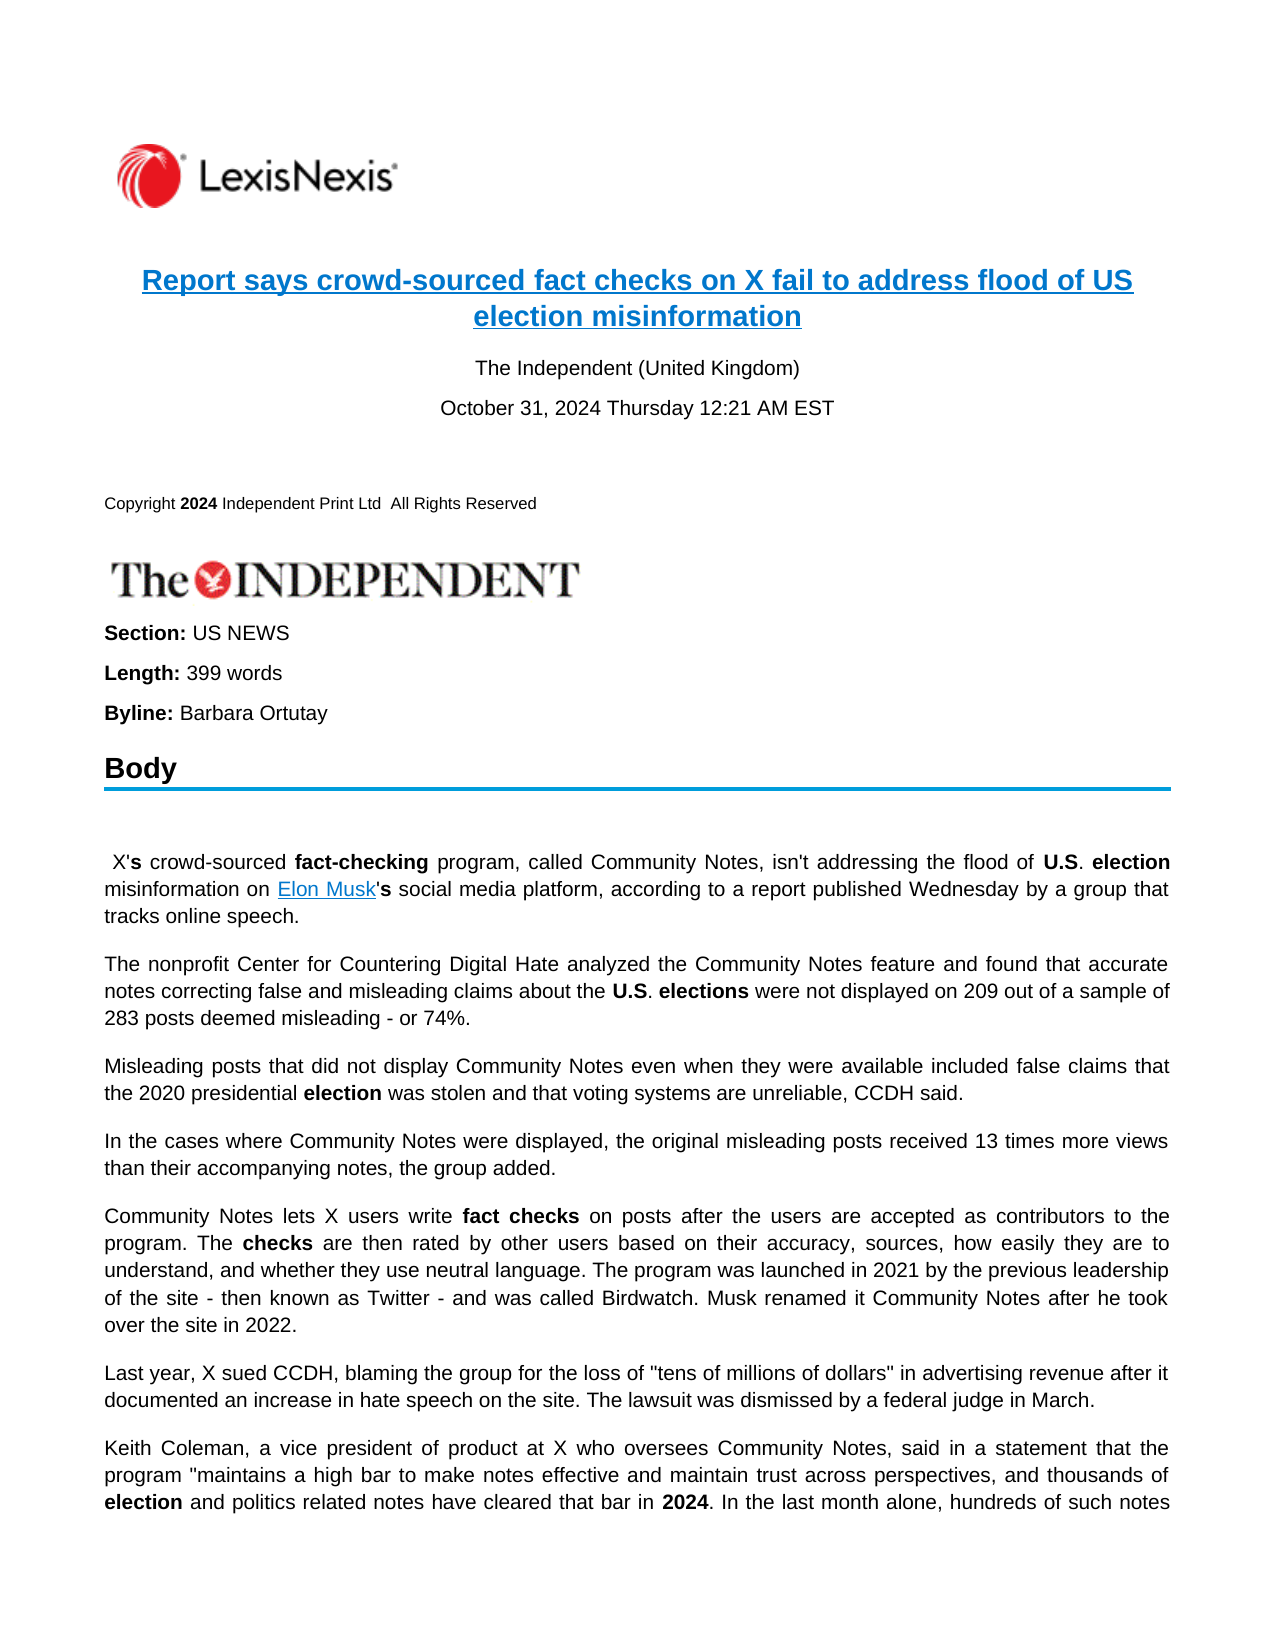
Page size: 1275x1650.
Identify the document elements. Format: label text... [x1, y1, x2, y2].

text Byline: Barbara Ortutay [104, 697, 1171, 724]
picture [104, 553, 584, 606]
text Body [104, 749, 1171, 785]
text Length: 399 words [104, 658, 1171, 685]
text Copyright 2024 Independent Print Ltd All Rights Reserved [104, 461, 1171, 513]
text The nonprofit Center for Countering Digital Hate analyzed the Community Notes feature and found that accurate notes correcting false and misleading claims about the U.S. elections were not displayed on 209 out of a sample of 283 posts deemed misleading - or 74%. [104, 949, 1171, 1030]
text Community Notes lets X users write fact checks on posts after the users are accepted as contributors to the program. The checks are then rated by other users based on their accuracy, sources, how easily they are to understand, and whether they use neutral language. The program was launched in 2021 by the previous leadership of the site - then known as Twitter - and was called Birdwatch. Musk renamed it Community Notes after he took over the site in 2022. [104, 1201, 1171, 1336]
text In the cases where Community Notes were displayed, the original misleading posts received 13 times more views than their accompanying notes, the group added. [104, 1126, 1171, 1180]
text Misleading posts that did not display Community Notes even when they were available included false claims that the 2020 presidential election was stolen and that voting systems are unreliable, CCDH said. [104, 1051, 1171, 1105]
subtitle Report says crowd-sourced fact checks on X fail to address flood of US election misinformation [104, 261, 1171, 332]
text Last year, X sued CCDH, blaming the group for the loss of "tens of millions of dollars" in advertising revenue after it documented an increase in hate speech on the site. The lawsuit was dismissed by a federal judge in March. [104, 1357, 1171, 1411]
text October 31, 2024 Thursday 12:21 AM EST [104, 393, 1171, 420]
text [104, 1432, 1171, 1513]
text Section: US NEWS [104, 618, 1171, 645]
text The Independent (United Kingdom) [104, 353, 1171, 380]
picture [104, 144, 412, 208]
text X's crowd-sourced fact-checking program, called Community Notes, isn't addressing the flood of U.S. election misinformation on Elon Musk's social media platform, according to a report published Wednesday by a group that tracks online speech. [104, 847, 1171, 928]
